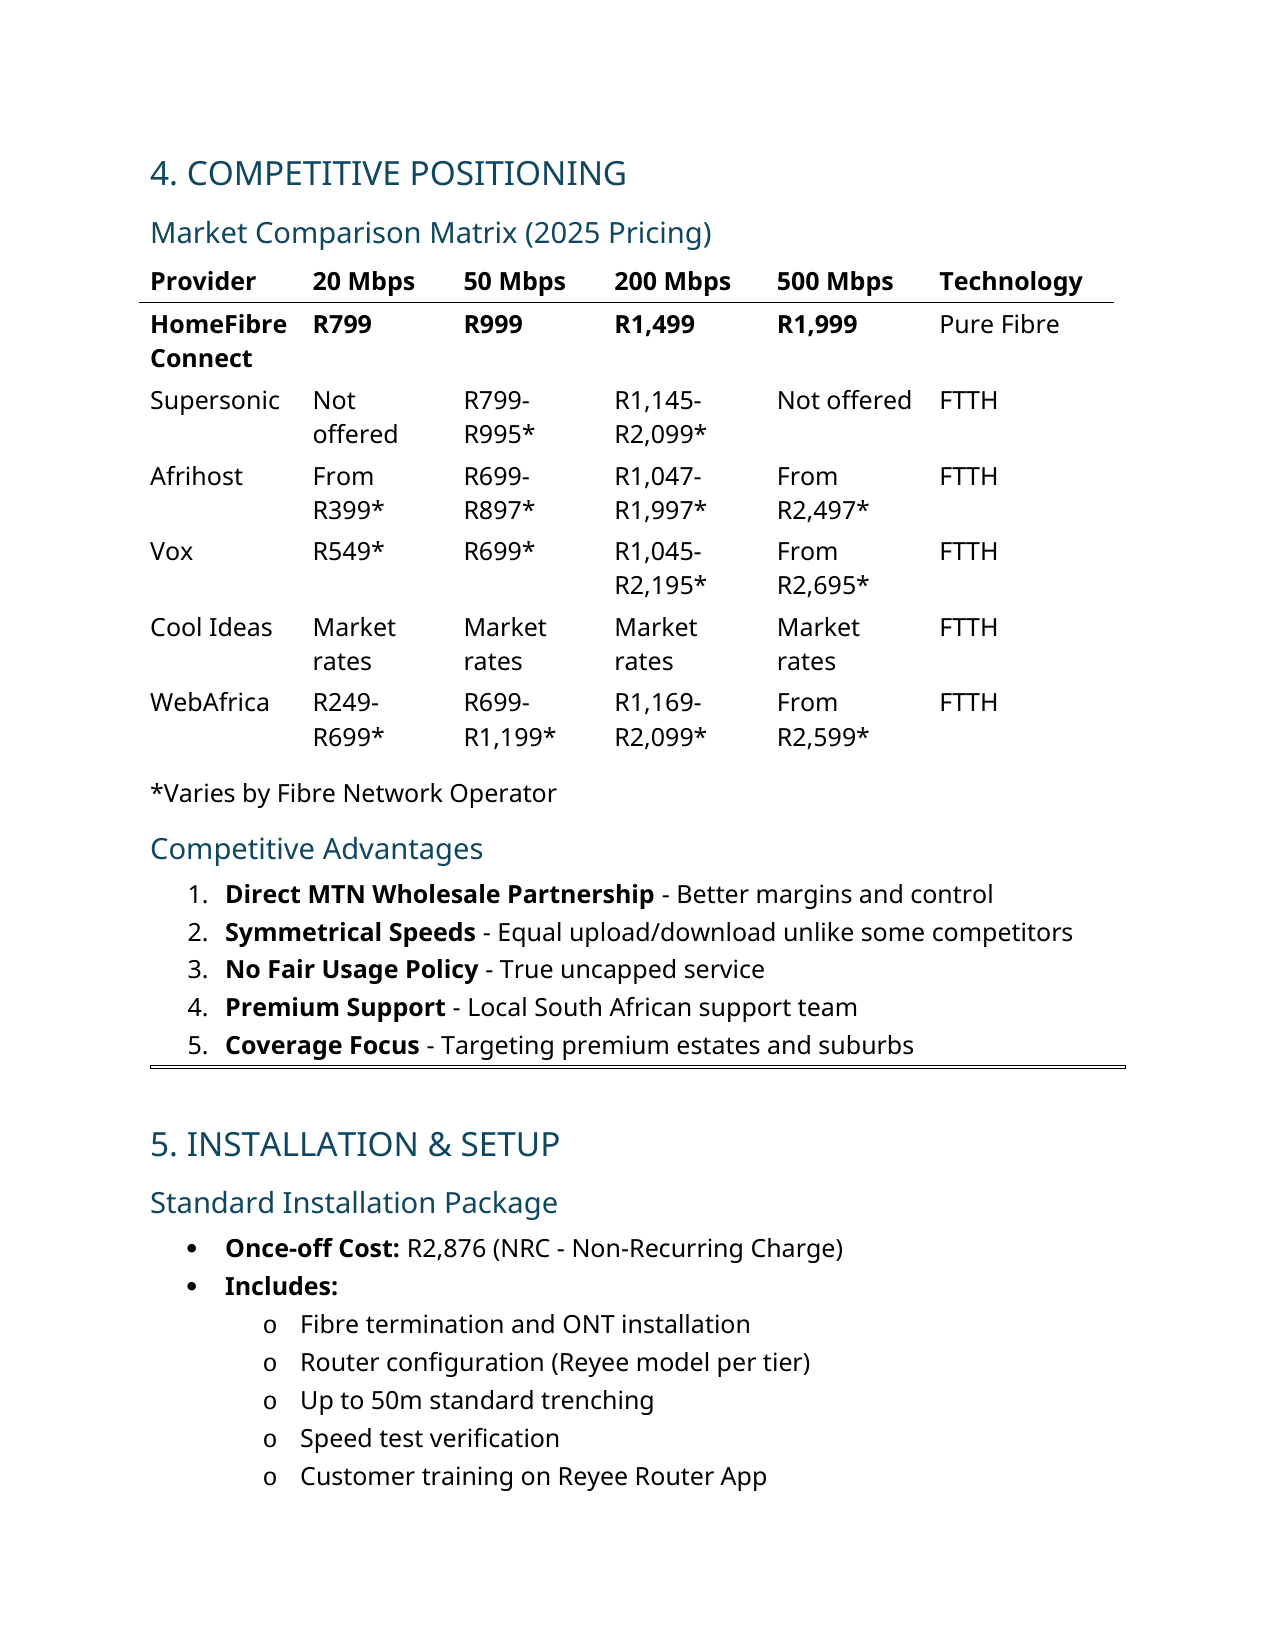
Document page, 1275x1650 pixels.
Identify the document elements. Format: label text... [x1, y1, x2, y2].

list Direct MTN Wholesale Partnership - Better margins and control [187, 877, 1125, 911]
table_cell FTTH [928, 455, 1114, 530]
subtitle 5. INSTALLATION & SETUP [150, 1121, 1125, 1166]
table_header Provider [139, 260, 301, 302]
list No Fair Usage Policy - True uncapped service [187, 952, 1125, 986]
table_cell R699-R897* [452, 455, 603, 530]
table_cell R1,145-R2,099* [603, 379, 765, 454]
list Includes: [187, 1268, 1125, 1302]
table_cell R1,045-R2,195* [603, 530, 765, 606]
table_cell Pure Fibre [928, 303, 1114, 379]
list Once-off Cost: R2,876 (NRC - Non-Recurring Charge) [187, 1231, 1125, 1265]
table_cell Afrihost [139, 455, 301, 530]
text *Varies by Fibre Network Operator [150, 776, 1125, 810]
list Customer training on Reyee Router App [262, 1458, 1125, 1493]
table_header 200 Mbps [603, 260, 765, 302]
table_cell Supersonic [139, 379, 301, 454]
subtitle Standard Installation Package [150, 1183, 1125, 1222]
table_cell FTTH [928, 606, 1114, 681]
table_header 50 Mbps [452, 260, 603, 302]
list Premium Support - Local South African support team [187, 990, 1125, 1024]
list Router configuration (Reyee model per tier) [262, 1344, 1125, 1378]
table_cell Market rates [452, 606, 603, 681]
table_cell R699-R1,199* [452, 681, 603, 757]
list Up to 50m standard trenching [262, 1382, 1125, 1417]
table_cell Market rates [603, 606, 765, 681]
table_cell WebAfrica [139, 681, 301, 757]
table_cell FTTH [928, 530, 1114, 606]
table_cell Market rates [765, 606, 928, 681]
table_cell Not offered [765, 379, 928, 454]
table_header 20 Mbps [301, 260, 452, 302]
table_cell R799 [301, 303, 452, 379]
list Fibre termination and ONT installation [262, 1306, 1125, 1341]
table_cell R1,499 [603, 303, 765, 379]
subtitle Competitive Advantages [150, 828, 1125, 868]
list Coverage Focus - Targeting premium estates and suburbs [187, 1028, 1125, 1062]
table_cell FTTH [928, 379, 1114, 454]
table_cell R1,999 [765, 303, 928, 379]
table_cell Market rates [301, 606, 452, 681]
table_cell From R399* [301, 455, 452, 530]
table_header 500 Mbps [765, 260, 928, 302]
table_cell From R2,497* [765, 455, 928, 530]
table_cell R799-R995* [452, 379, 603, 454]
table_header Technology [928, 260, 1114, 302]
table_cell R249-R699* [301, 681, 452, 757]
table_cell From R2,695* [765, 530, 928, 606]
table_cell Cool Ideas [139, 606, 301, 681]
table_cell FTTH [928, 681, 1114, 757]
subtitle 4. COMPETITIVE POSITIONING [150, 150, 1125, 195]
list Symmetrical Speeds - Equal upload/download unlike some competitors [187, 914, 1125, 948]
table_cell Not offered [301, 379, 452, 454]
table_cell R1,169-R2,099* [603, 681, 765, 757]
list Speed test verification [262, 1420, 1125, 1454]
subtitle Market Comparison Matrix (2025 Pricing) [150, 212, 1125, 252]
table_cell R699* [452, 530, 603, 606]
table_cell From R2,599* [765, 681, 928, 757]
table_cell R549* [301, 530, 452, 606]
table_cell HomeFibre Connect [139, 303, 301, 379]
table_cell R1,047-R1,997* [603, 455, 765, 530]
table_cell R999 [452, 303, 603, 379]
table_cell Vox [139, 530, 301, 606]
